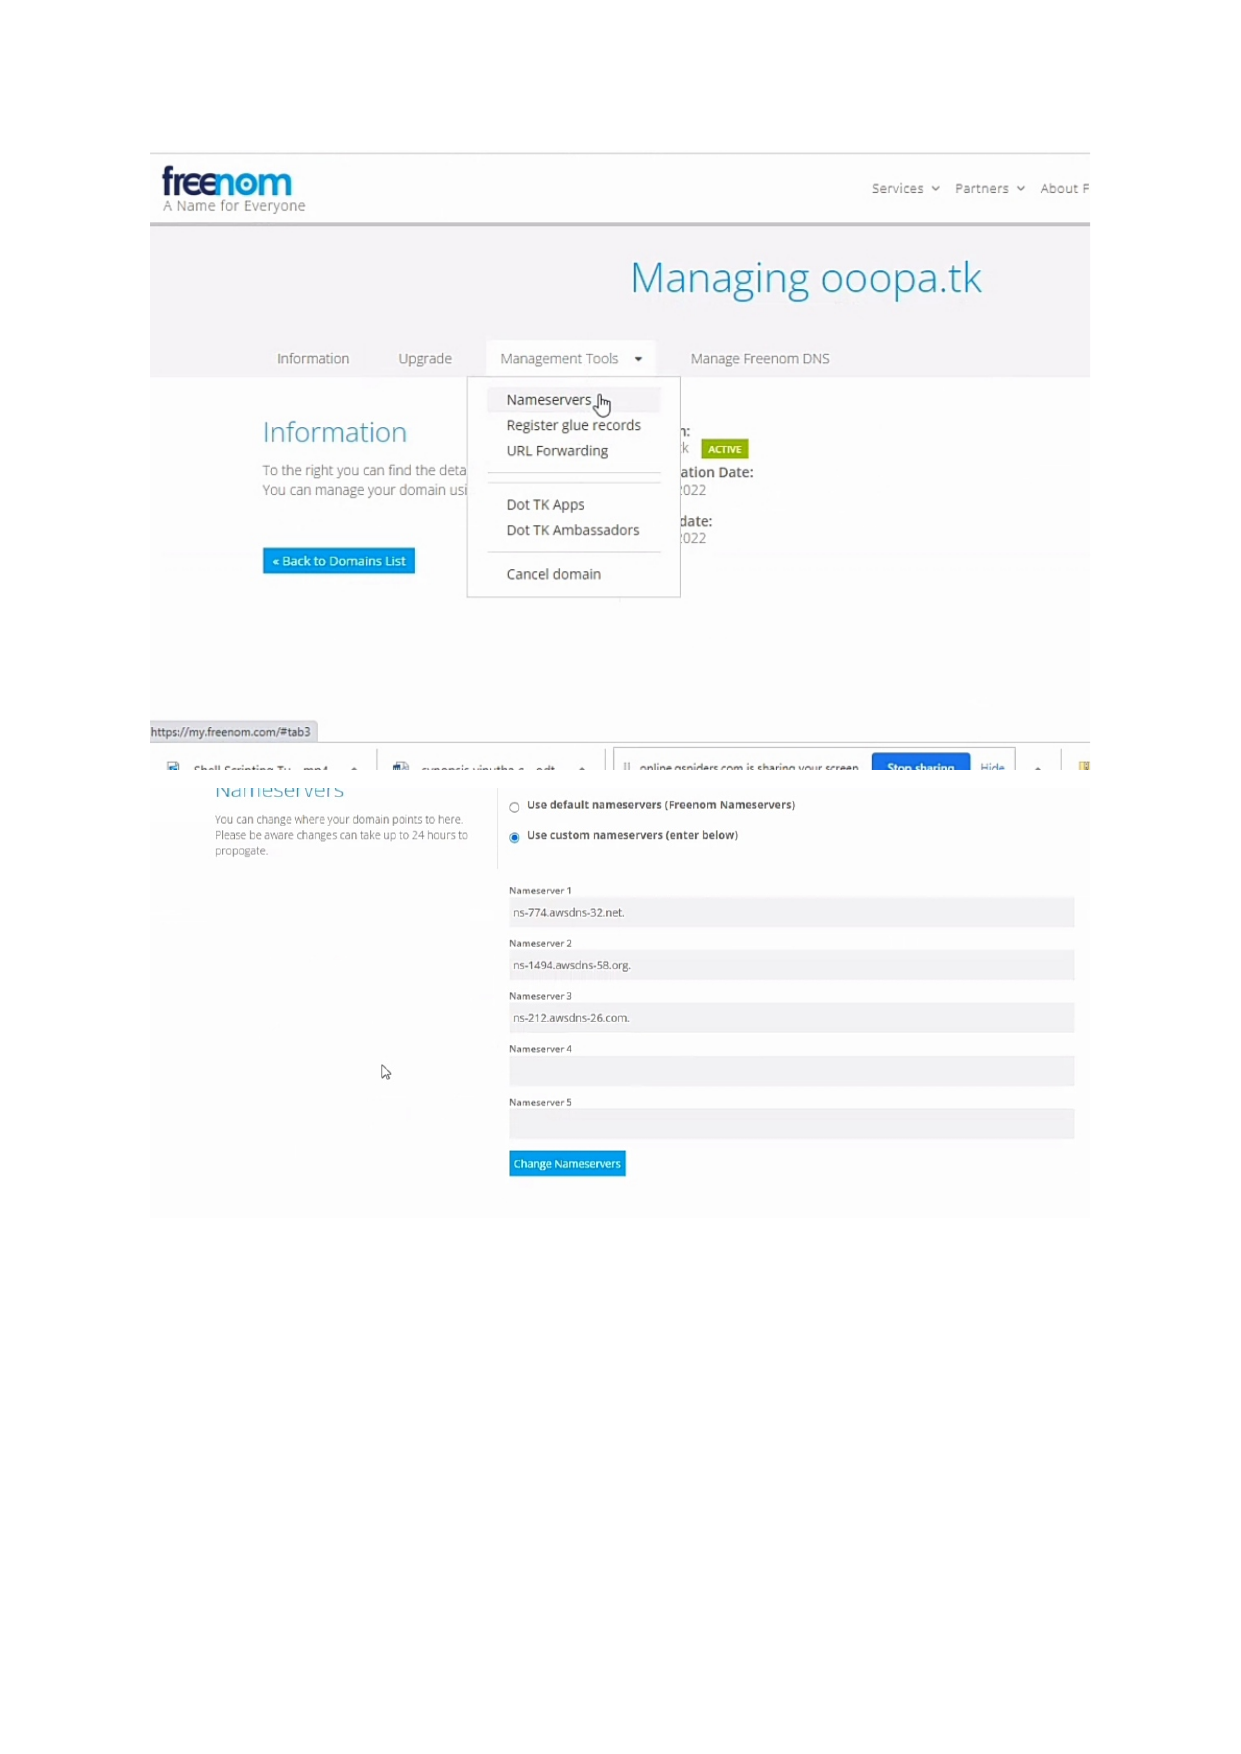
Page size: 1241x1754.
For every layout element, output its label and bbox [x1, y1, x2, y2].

picture [150, 788, 1091, 1218]
picture [150, 150, 1091, 770]
